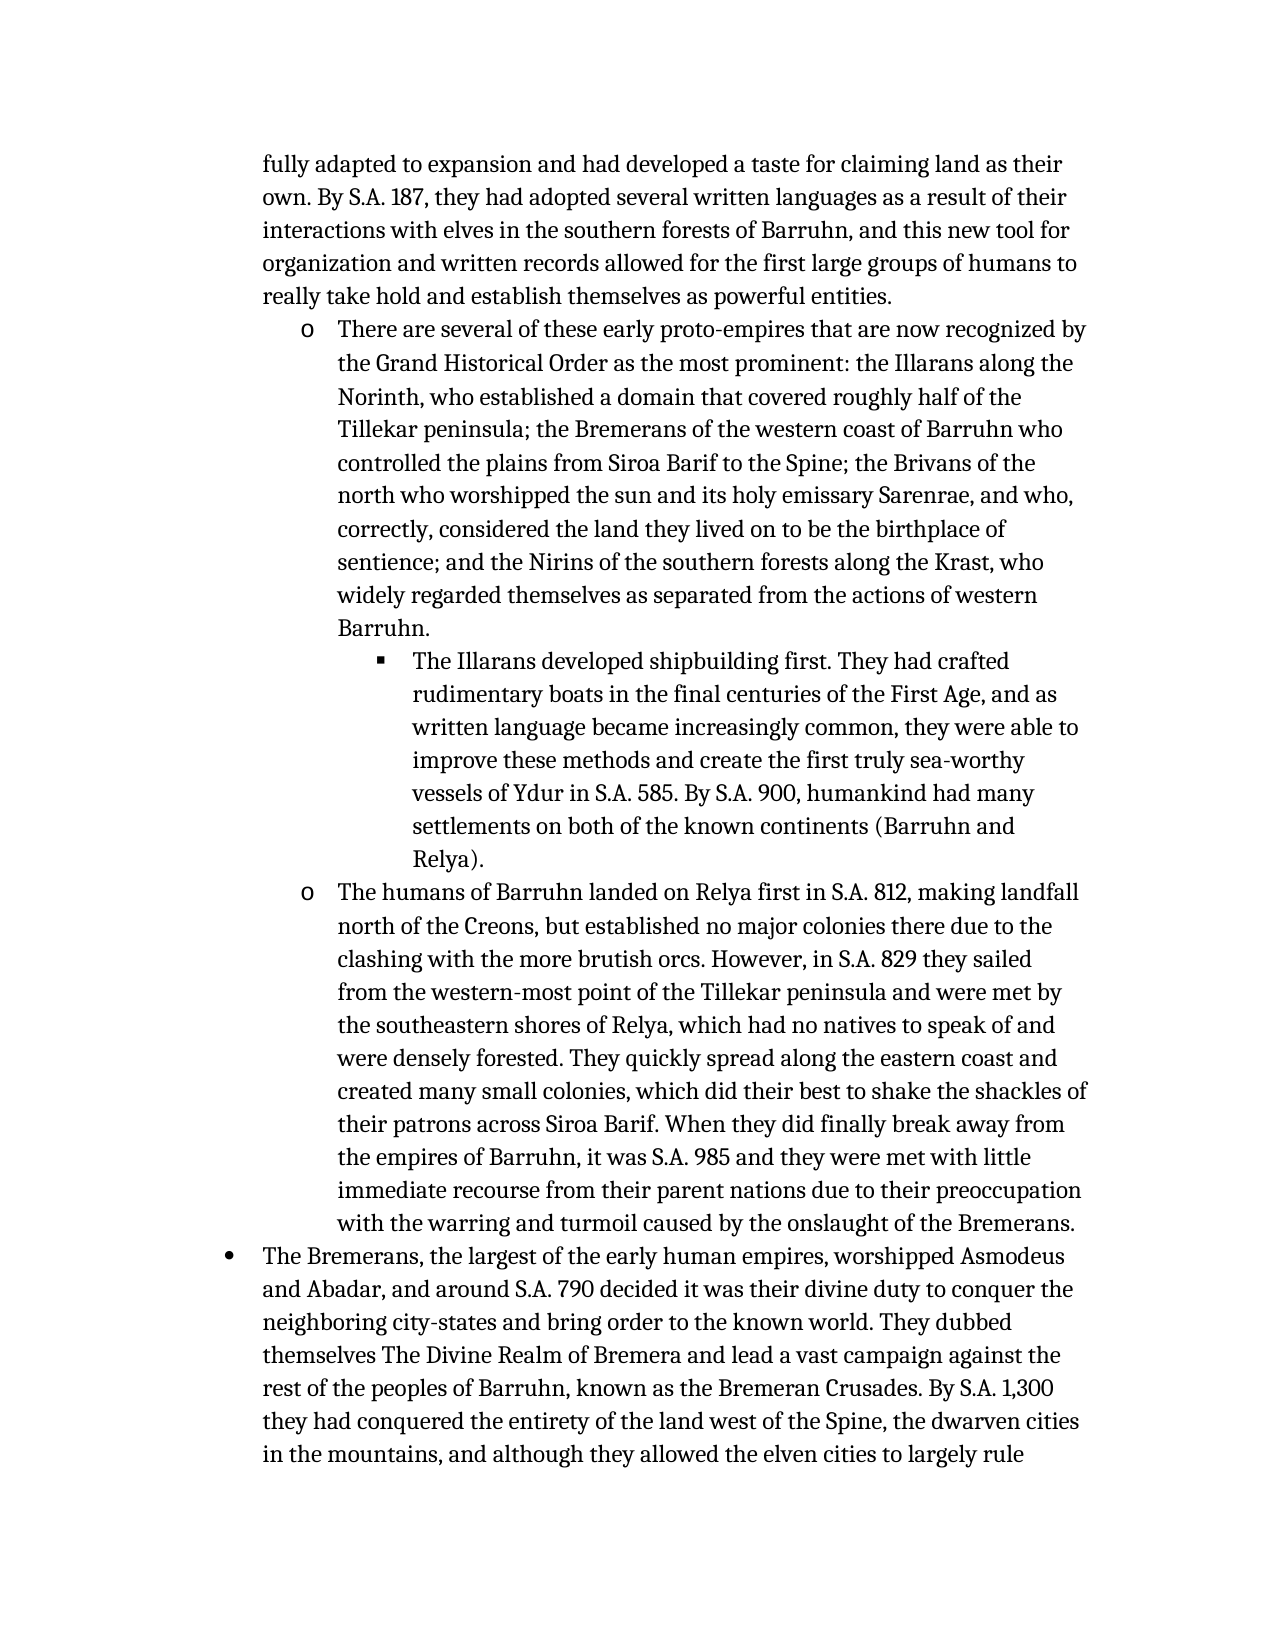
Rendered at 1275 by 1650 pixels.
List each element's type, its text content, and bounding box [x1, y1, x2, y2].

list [225, 1242, 1087, 1469]
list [225, 150, 1087, 311]
list The Illarans developed shipbuilding first. They had crafted rudimentary boats in the final centuries of the First Age, and as written language became increasingly common, they were able to improve these methods and create the first truly sea-worthy vessels of Ydur in S.A. 585. By S.A. 900, humankind had many settlements on both of the known continents (Barruhn and Relya). [375, 647, 1087, 873]
list There are several of these early proto-empires that are now recognized by the Grand Historical Order as the most prominent: the Illarans along the Norinth, who established a domain that covered roughly half of the Tillekar peninsula; the Bremerans of the western coast of Barruhn who controlled the plains from Siroa Barif to the Spine; the Brivans of the north who worshipped the sun and its holy emissary Sarenrae, and who, correctly, considered the land they lived on to be the birthplace of sentience; and the Nirins of the southern forests along the Krast, who widely regarded themselves as separated from the actions of western Barruhn. [300, 315, 1087, 642]
list The humans of Barruhn landed on Relya first in S.A. 812, making landfall north of the Creons, but established no major colonies there due to the clashing with the more brutish orcs. However, in S.A. 829 they sailed from the western-most point of the Tillekar peninsula and were met by the southeastern shores of Relya, which had no natives to speak of and were densely forested. They quickly spread along the eastern coast and created many small colonies, which did their best to shake the shackles of their patrons across Siroa Barif. When they did finally break away from the empires of Barruhn, it was S.A. 985 and they were met with little immediate recourse from their parent nations due to their preoccupation with the warring and turmoil caused by the onslaught of the Bremerans. [300, 878, 1087, 1238]
